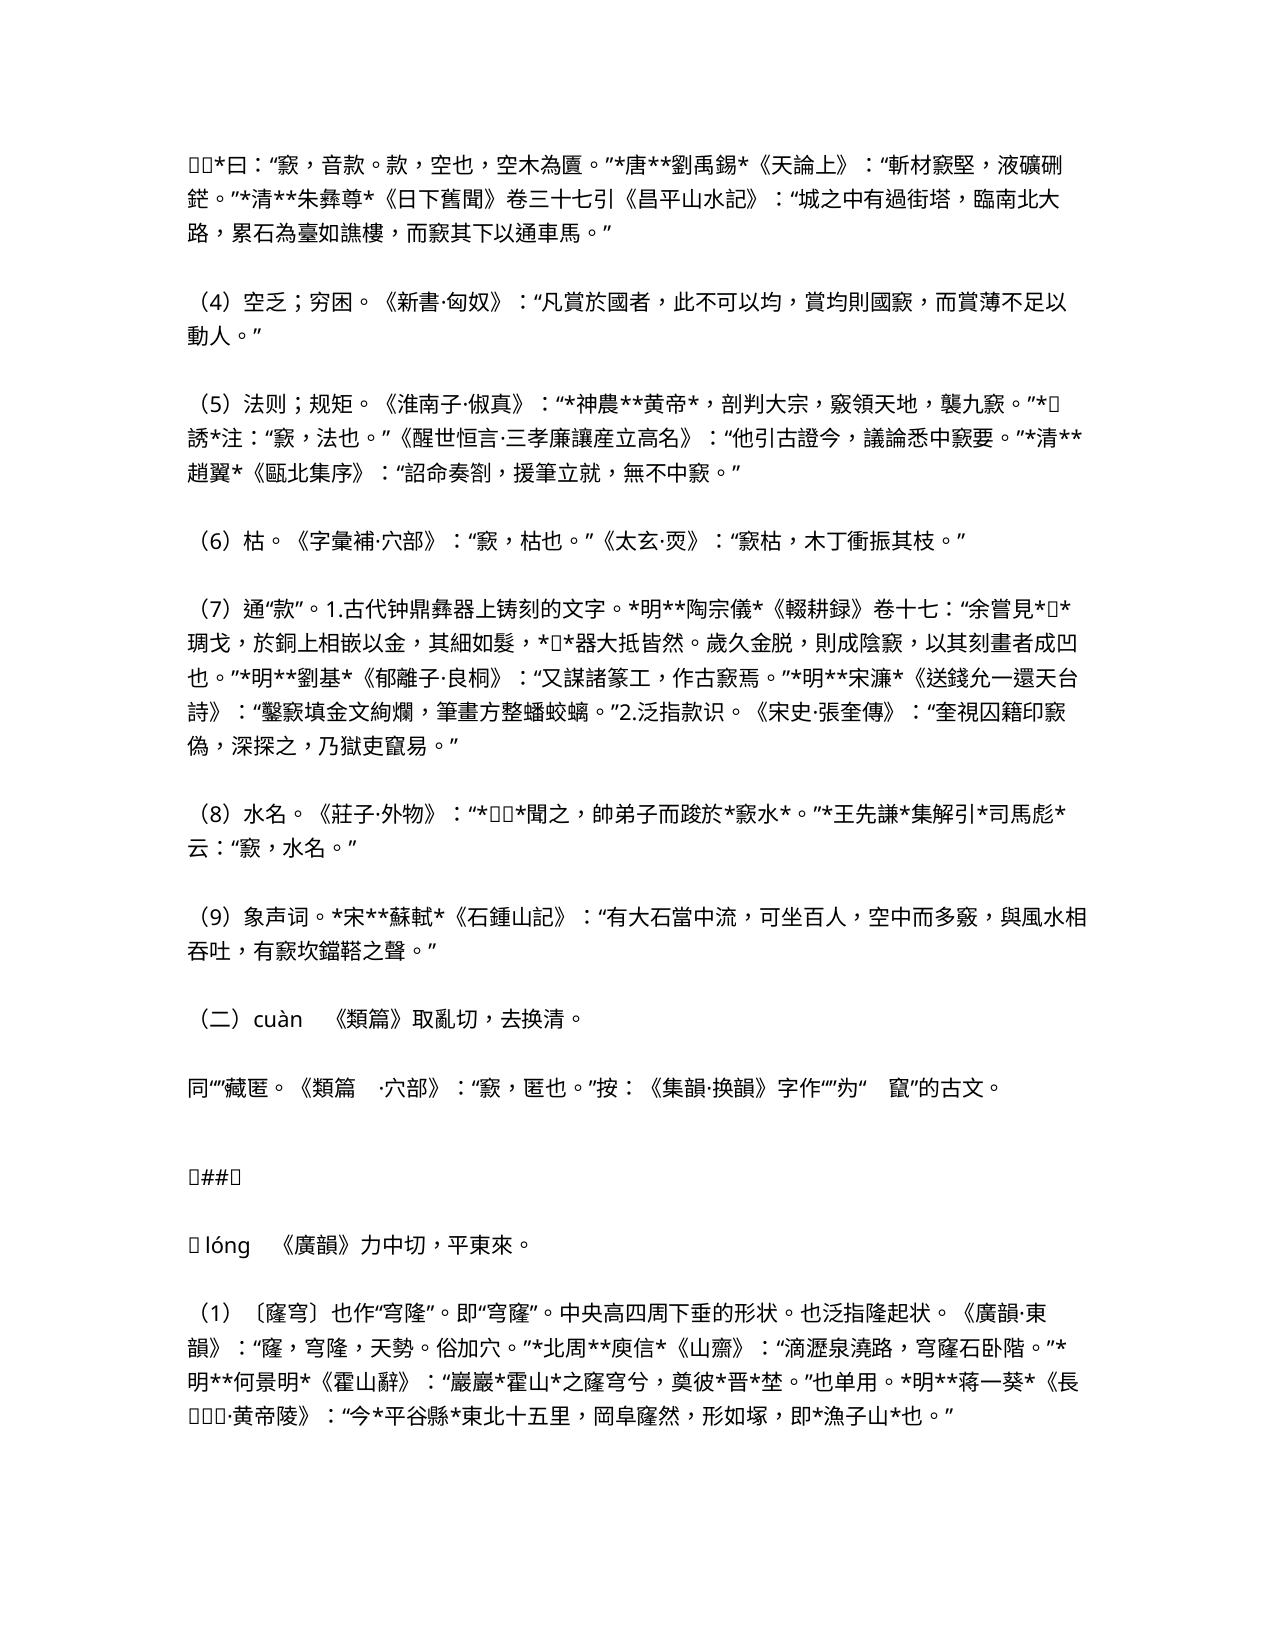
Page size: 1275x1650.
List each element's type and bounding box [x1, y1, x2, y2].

text [187, 1162, 1087, 1465]
text [187, 150, 1087, 1136]
